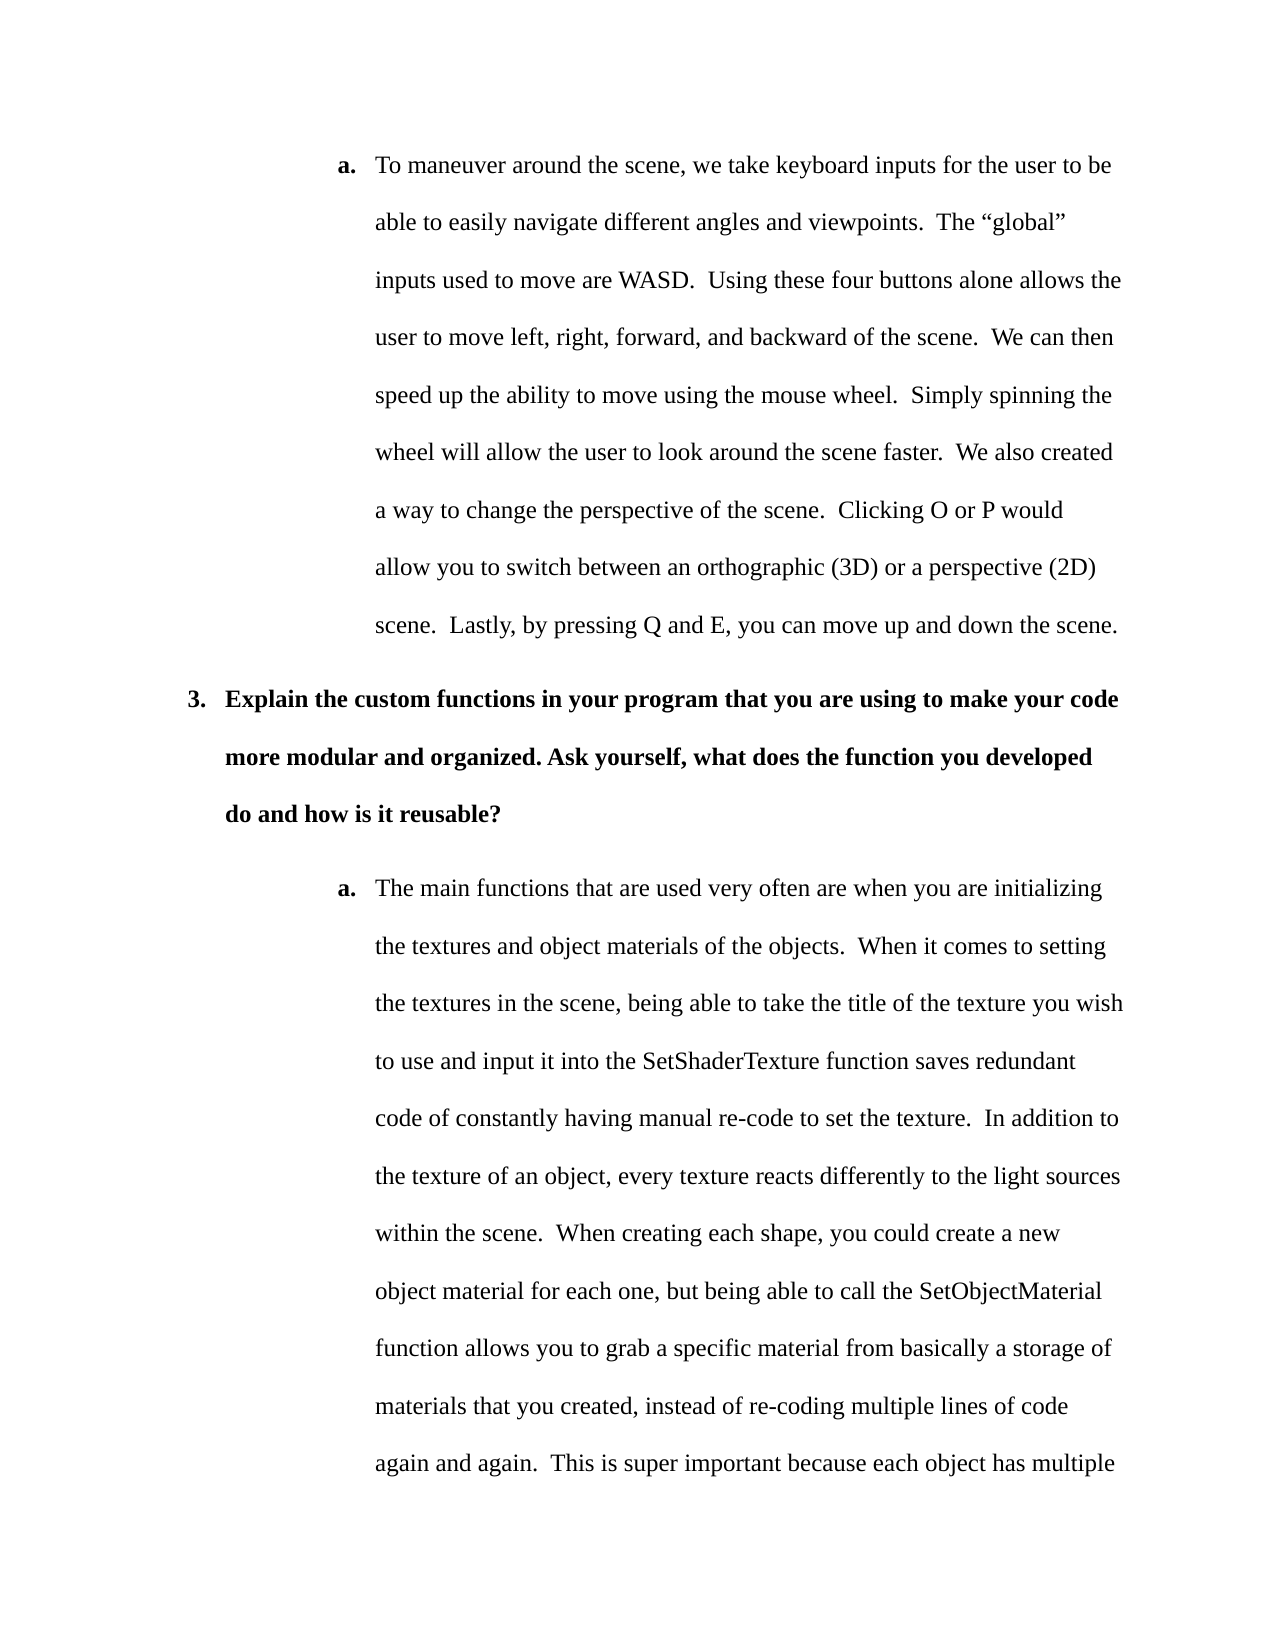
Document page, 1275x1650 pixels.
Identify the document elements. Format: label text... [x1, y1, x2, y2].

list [337, 873, 1125, 1477]
list To maneuver around the scene, we take keyboard inputs for the user to be able to easily navigate different angles and viewpoints. The “global” inputs used to move are WASD. Using these four buttons alone allows the user to move left, right, forward, and backward of the scene. We can then speed up the ability to move using the mouse wheel. Simply spinning the wheel will allow the user to look around the scene faster. We also created a way to change the perspective of the scene. Clicking O or P would allow you to switch between an orthographic (3D) or a perspective (2D) scene. Lastly, by pressing Q and E, you can move up and down the scene. [337, 150, 1125, 639]
list Explain the custom functions in your program that you are using to make your code more modular and organized. Ask yourself, what does the function you developed do and how is it reusable? [187, 684, 1125, 828]
